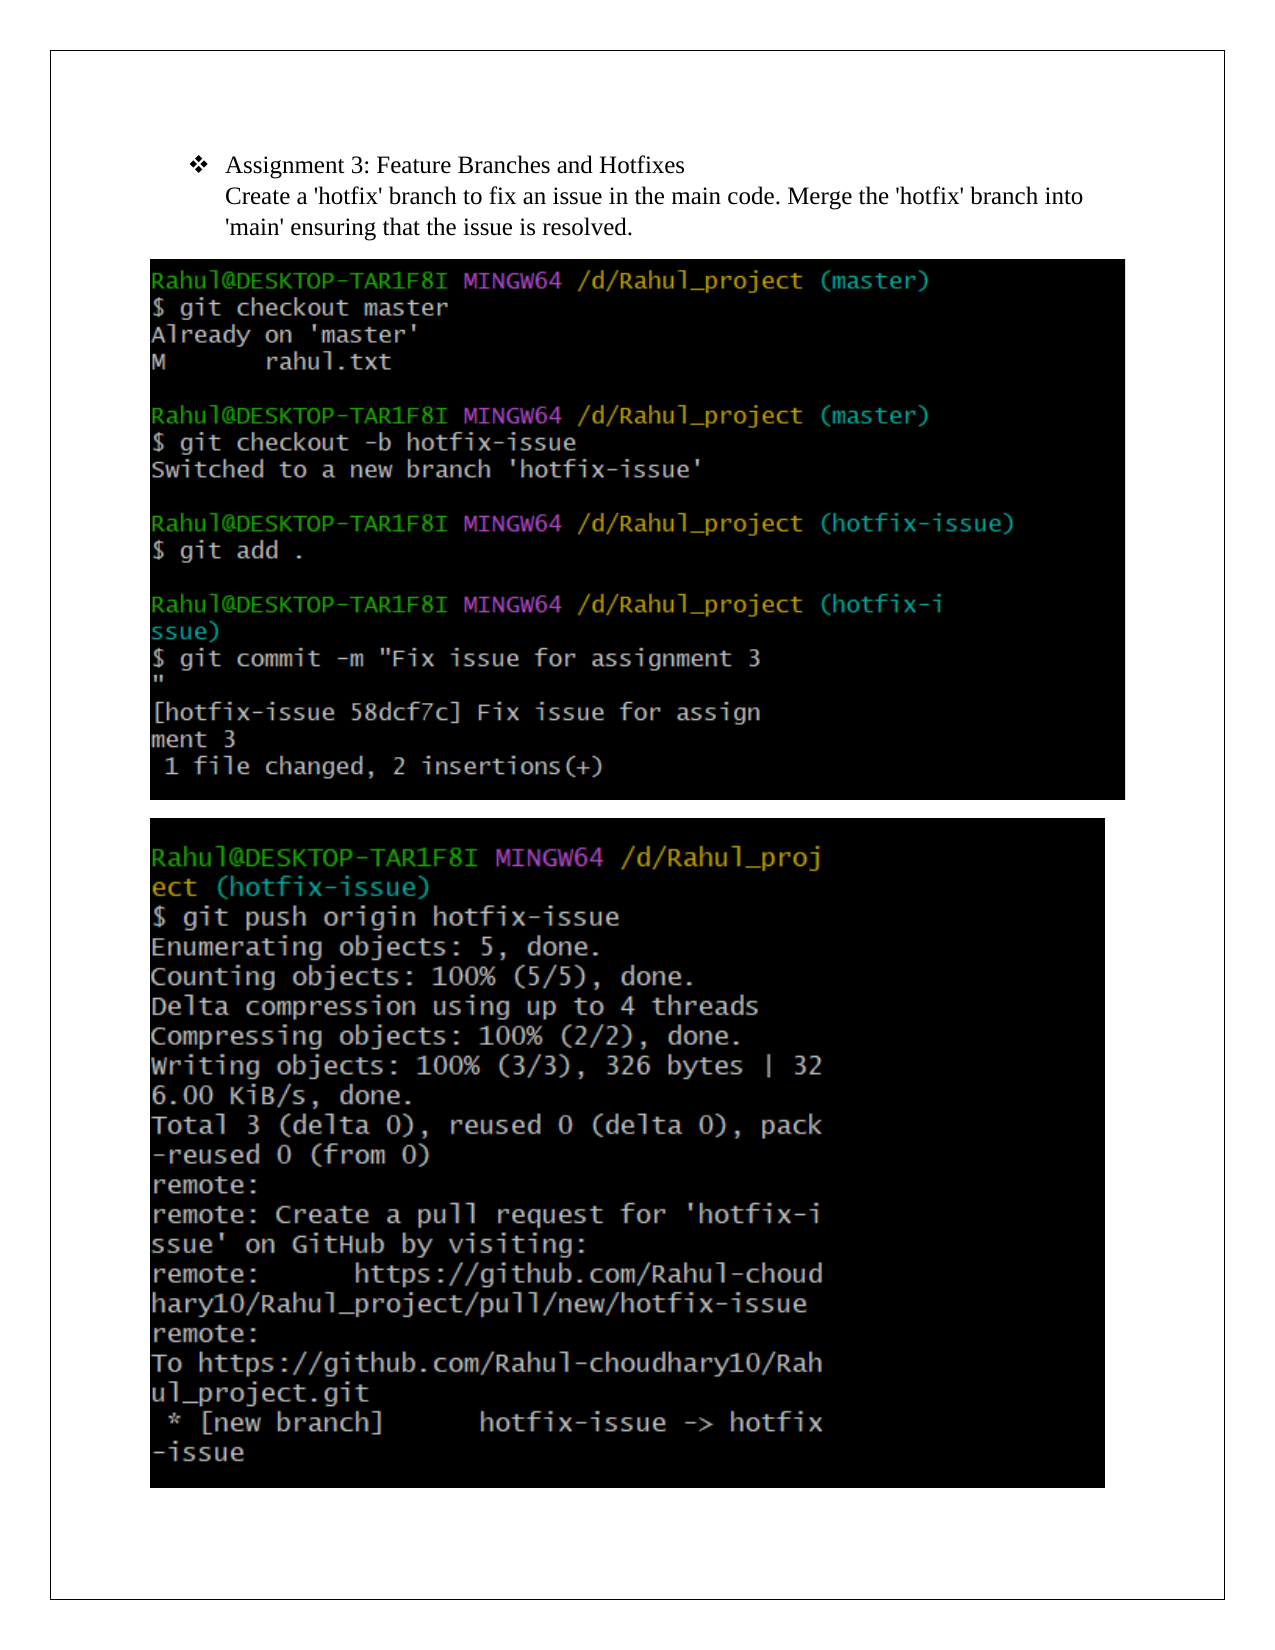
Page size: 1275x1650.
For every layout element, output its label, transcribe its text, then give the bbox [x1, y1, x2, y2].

picture [150, 818, 1105, 1488]
list Create a 'hotfix' branch to fix an issue in the main code. Merge the 'hotfix' branch into 'main' ensuring that the issue is resolved. [225, 181, 1125, 241]
list Assignment 3: Feature Branches and Hotfixes [187, 150, 1125, 179]
picture [150, 259, 1125, 800]
